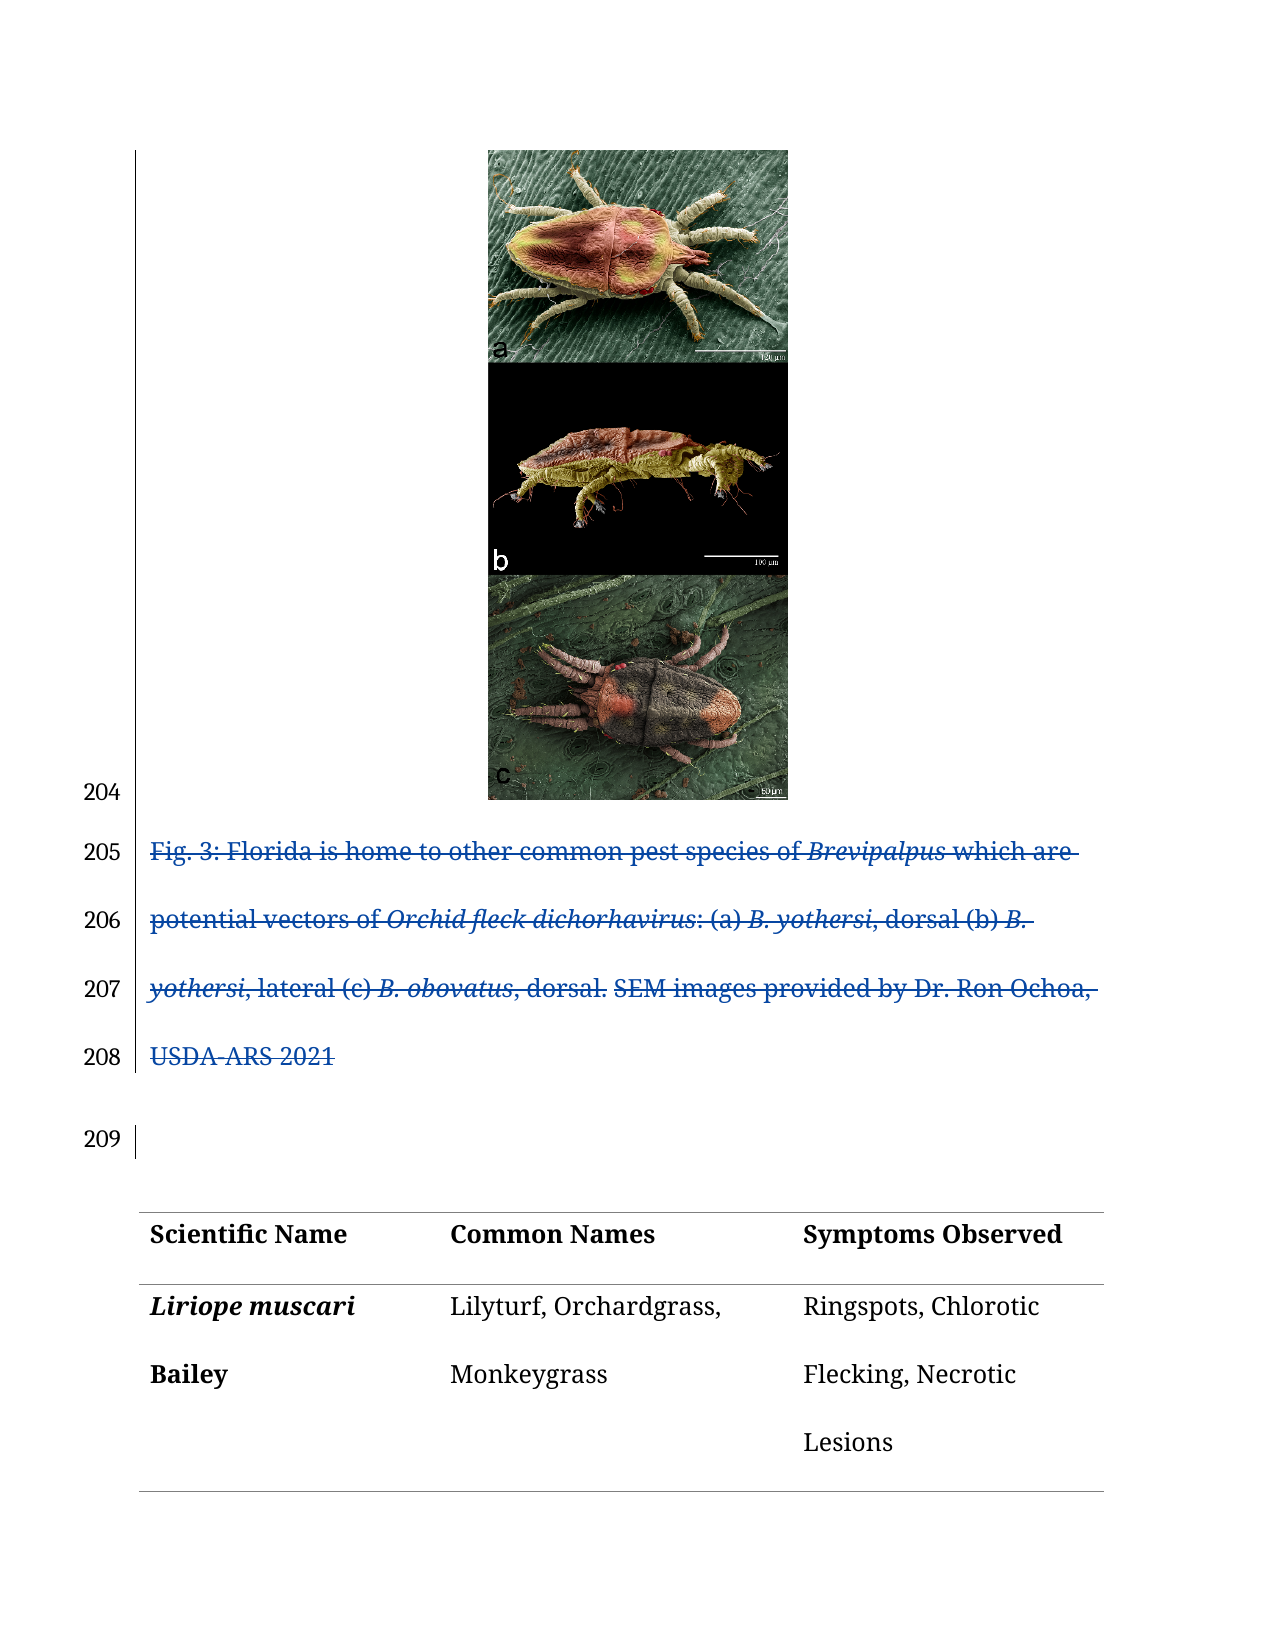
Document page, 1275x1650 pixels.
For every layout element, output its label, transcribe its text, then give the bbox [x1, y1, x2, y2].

table_cell Liriope muscari Bailey [139, 1285, 438, 1491]
picture [150, 150, 1125, 800]
table_header Scientific Name [139, 1213, 438, 1283]
table_cell Lilyturf, Orchardgrass, Monkeygrass [439, 1285, 792, 1491]
table_header Common Names [439, 1213, 792, 1283]
table_header Symptoms Observed [792, 1213, 1104, 1283]
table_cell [792, 1285, 1104, 1491]
